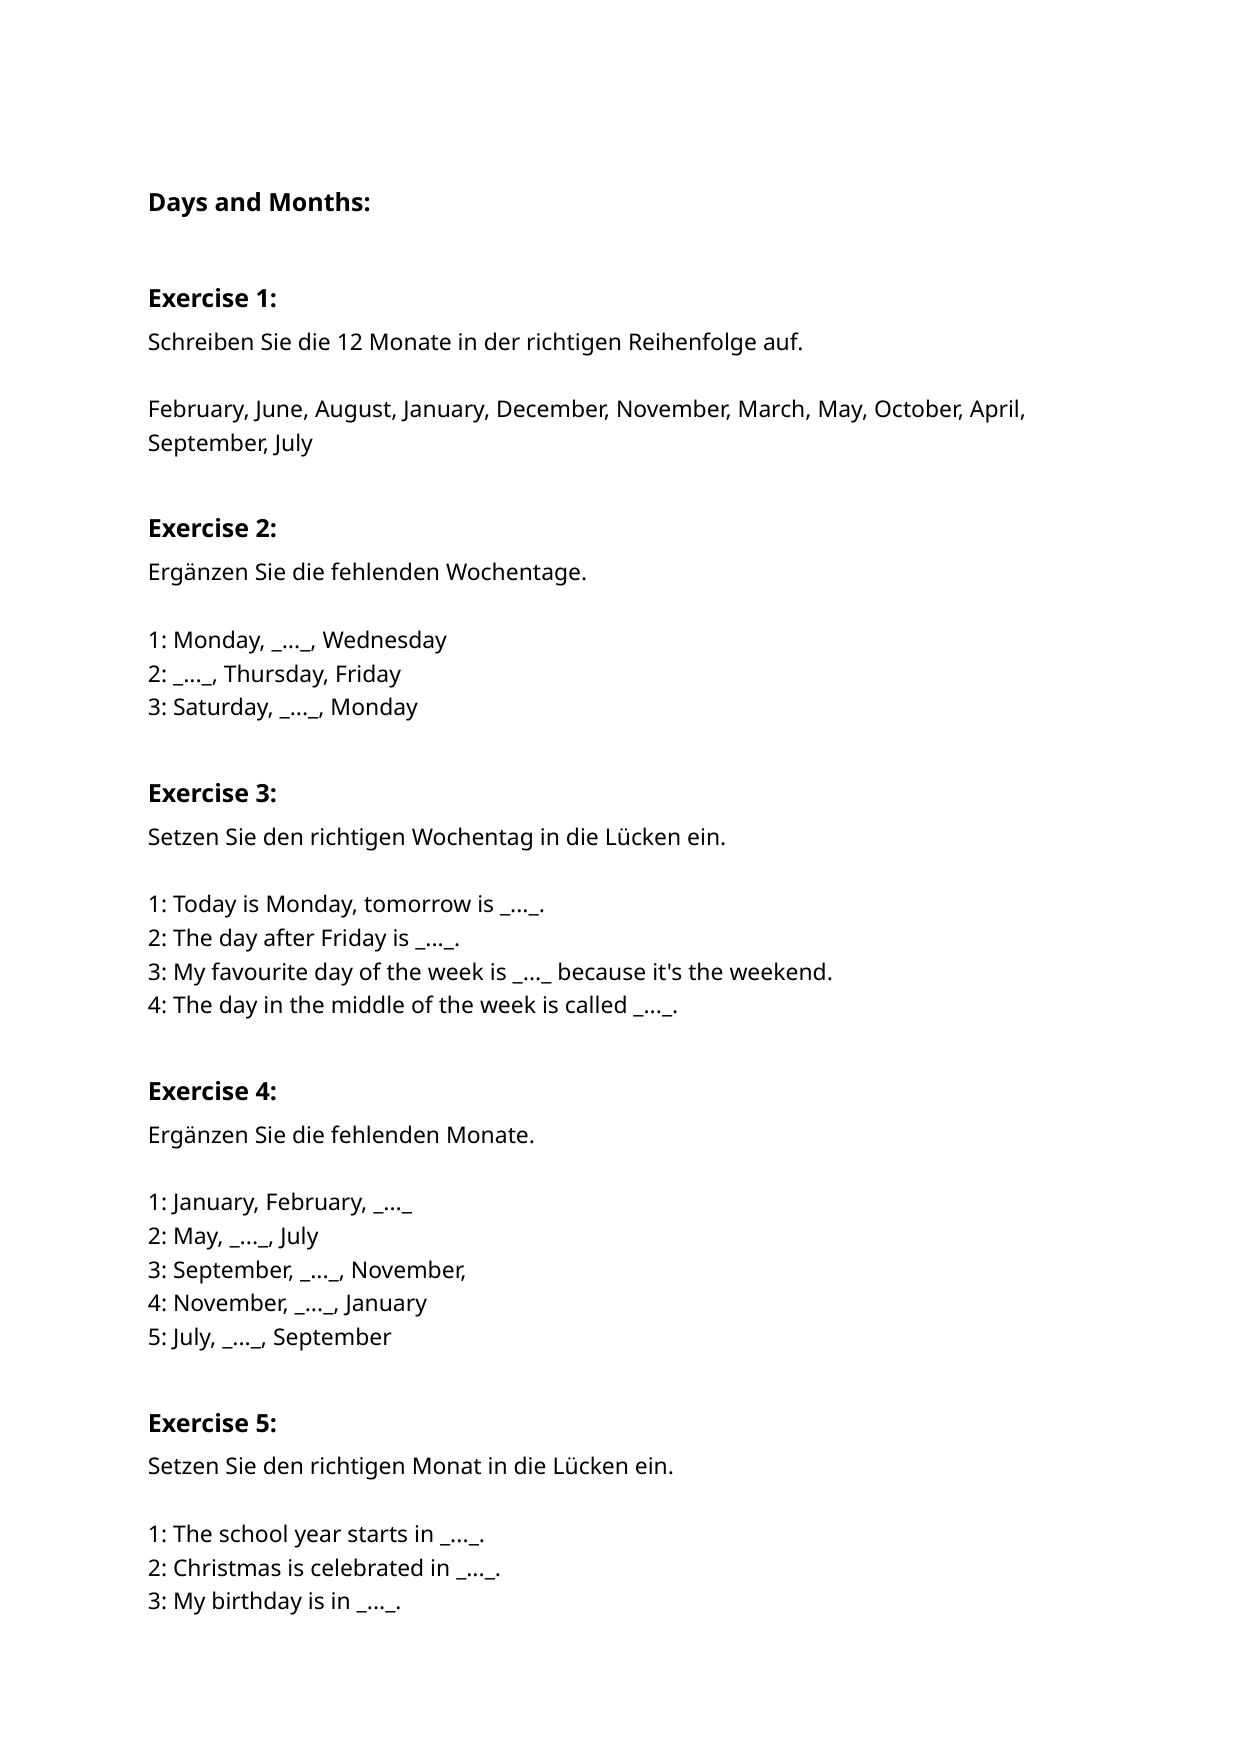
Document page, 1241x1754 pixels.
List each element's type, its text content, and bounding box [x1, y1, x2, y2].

text 3: My favourite day of the week is _..._ because it's the weekend. [148, 956, 1093, 987]
subtitle Exercise 2: [148, 511, 1093, 545]
text 2: The day after Friday is _..._. [148, 922, 1093, 953]
text 2: May, _..._, July [148, 1220, 1093, 1251]
text 4: The day in the middle of the week is called _..._. [148, 989, 1093, 1021]
subtitle Exercise 4: [148, 1073, 1093, 1107]
text 1: January, February, _..._ [148, 1186, 1093, 1217]
text 3: My birthday is in _..._. [148, 1585, 1093, 1617]
text 3: September, _..._, November, [148, 1253, 1093, 1285]
text Ergänzen Sie die fehlenden Wochentage. [148, 556, 1093, 587]
subtitle Exercise 1: [148, 281, 1093, 315]
text 1: Today is Monday, tomorrow is _..._. [148, 888, 1093, 919]
text 4: November, _..._, January [148, 1287, 1093, 1318]
text February, June, August, January, December, November, March, May, October, April, September, July [148, 393, 1093, 458]
subtitle Exercise 3: [148, 775, 1093, 809]
text 5: July, _..._, September [148, 1321, 1093, 1352]
text 2: Christmas is celebrated in _..._. [148, 1552, 1093, 1583]
text Schreiben Sie die 12 Monate in der richtigen Reihenfolge auf. [148, 326, 1093, 357]
subtitle Exercise 5: [148, 1405, 1093, 1439]
text 3: Saturday, _..._, Monday [148, 691, 1093, 722]
text 2: _..._, Thursday, Friday [148, 657, 1093, 689]
text Ergänzen Sie die fehlenden Monate. [148, 1118, 1093, 1150]
text Setzen Sie den richtigen Wochentag in die Lücken ein. [148, 821, 1093, 852]
subtitle Days and Months: [148, 185, 1093, 219]
text Setzen Sie den richtigen Monat in die Lücken ein. [148, 1450, 1093, 1482]
text 1: Monday, _..._, Wednesday [148, 624, 1093, 655]
text 1: The school year starts in _..._. [148, 1518, 1093, 1549]
